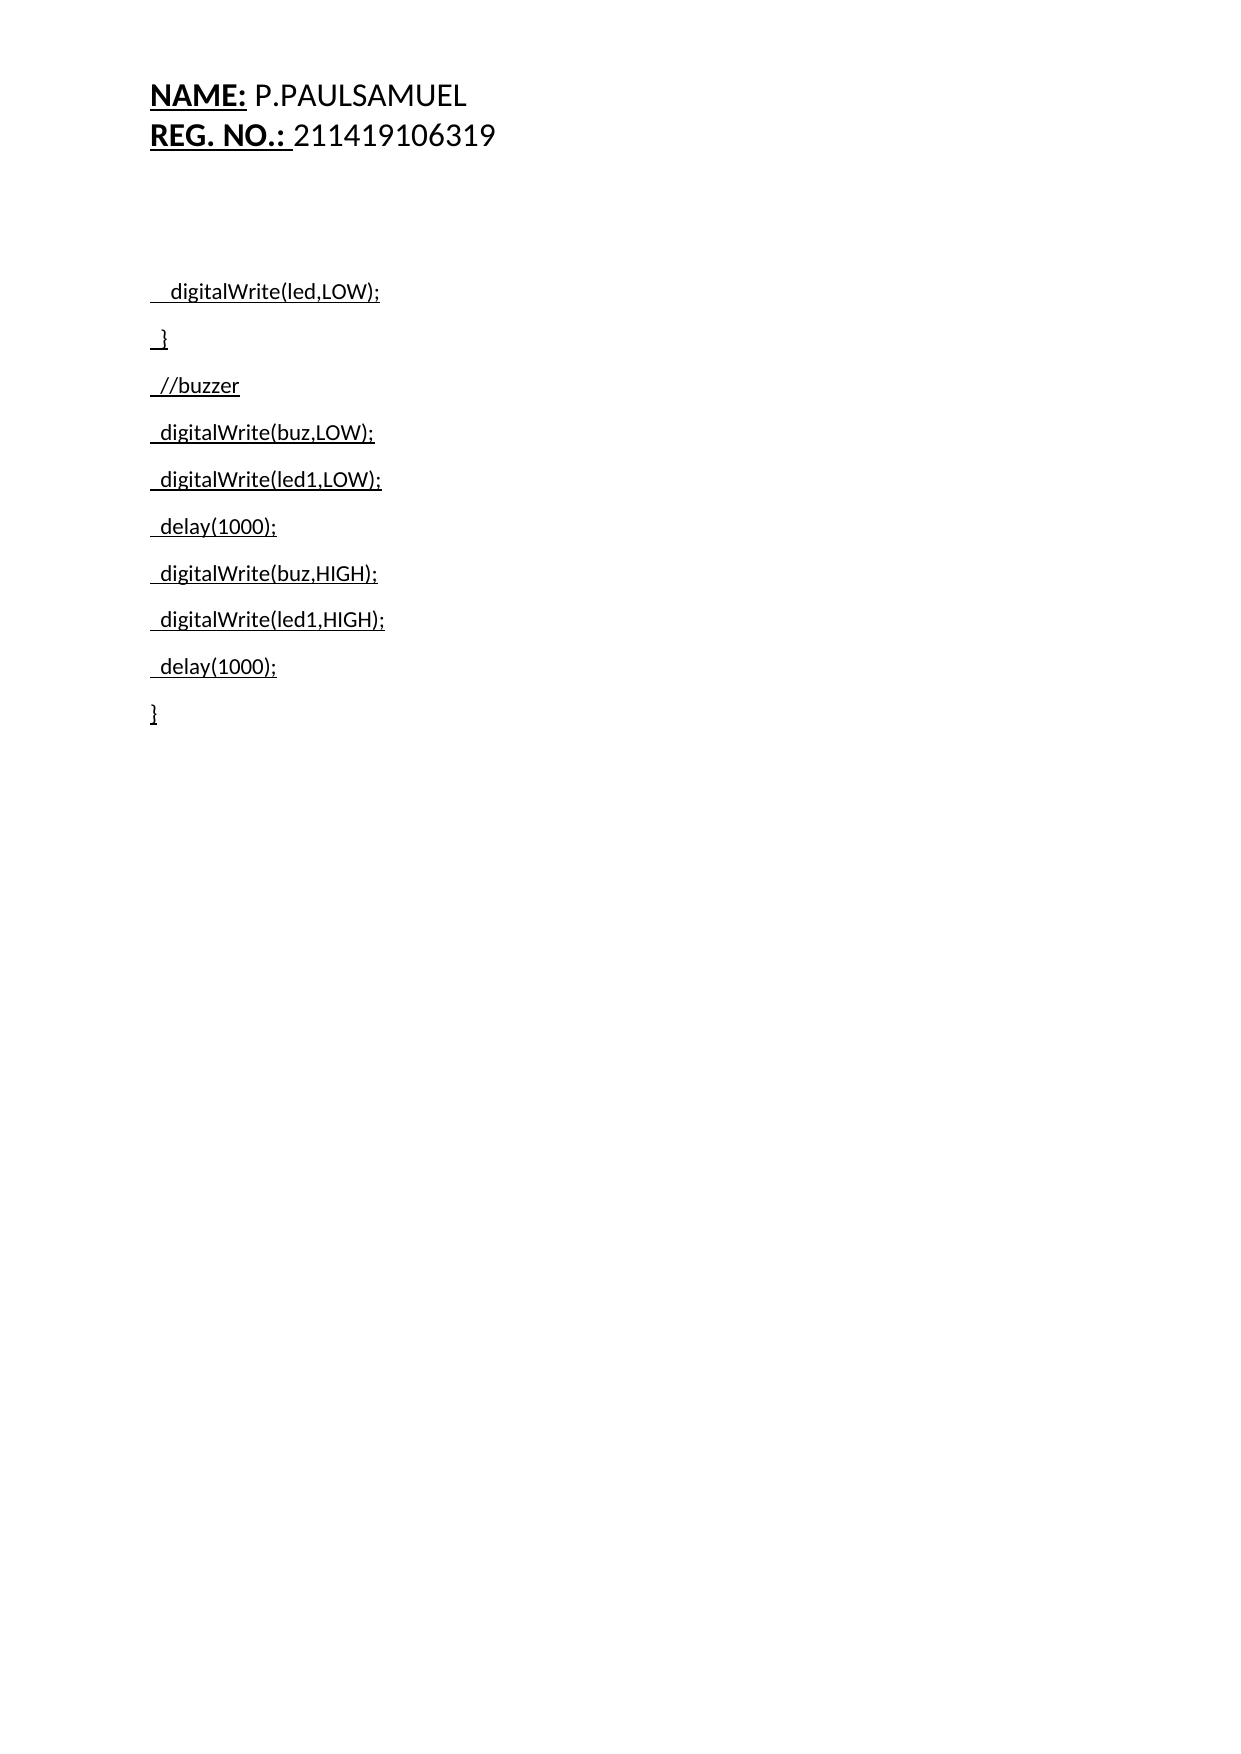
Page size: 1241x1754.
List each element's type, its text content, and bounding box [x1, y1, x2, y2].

text digitalWrite(led1,LOW); [150, 465, 1090, 493]
text digitalWrite(buz,LOW); [150, 418, 1090, 446]
text digitalWrite(led,LOW); [150, 277, 1090, 305]
text delay(1000); [150, 512, 1090, 540]
text digitalWrite(buz,HIGH); [150, 559, 1090, 587]
text } [150, 324, 1090, 352]
text digitalWrite(led1,HIGH); [150, 606, 1090, 633]
text } [150, 699, 1090, 727]
text delay(1000); [150, 652, 1090, 680]
text //buzzer [150, 371, 1090, 399]
